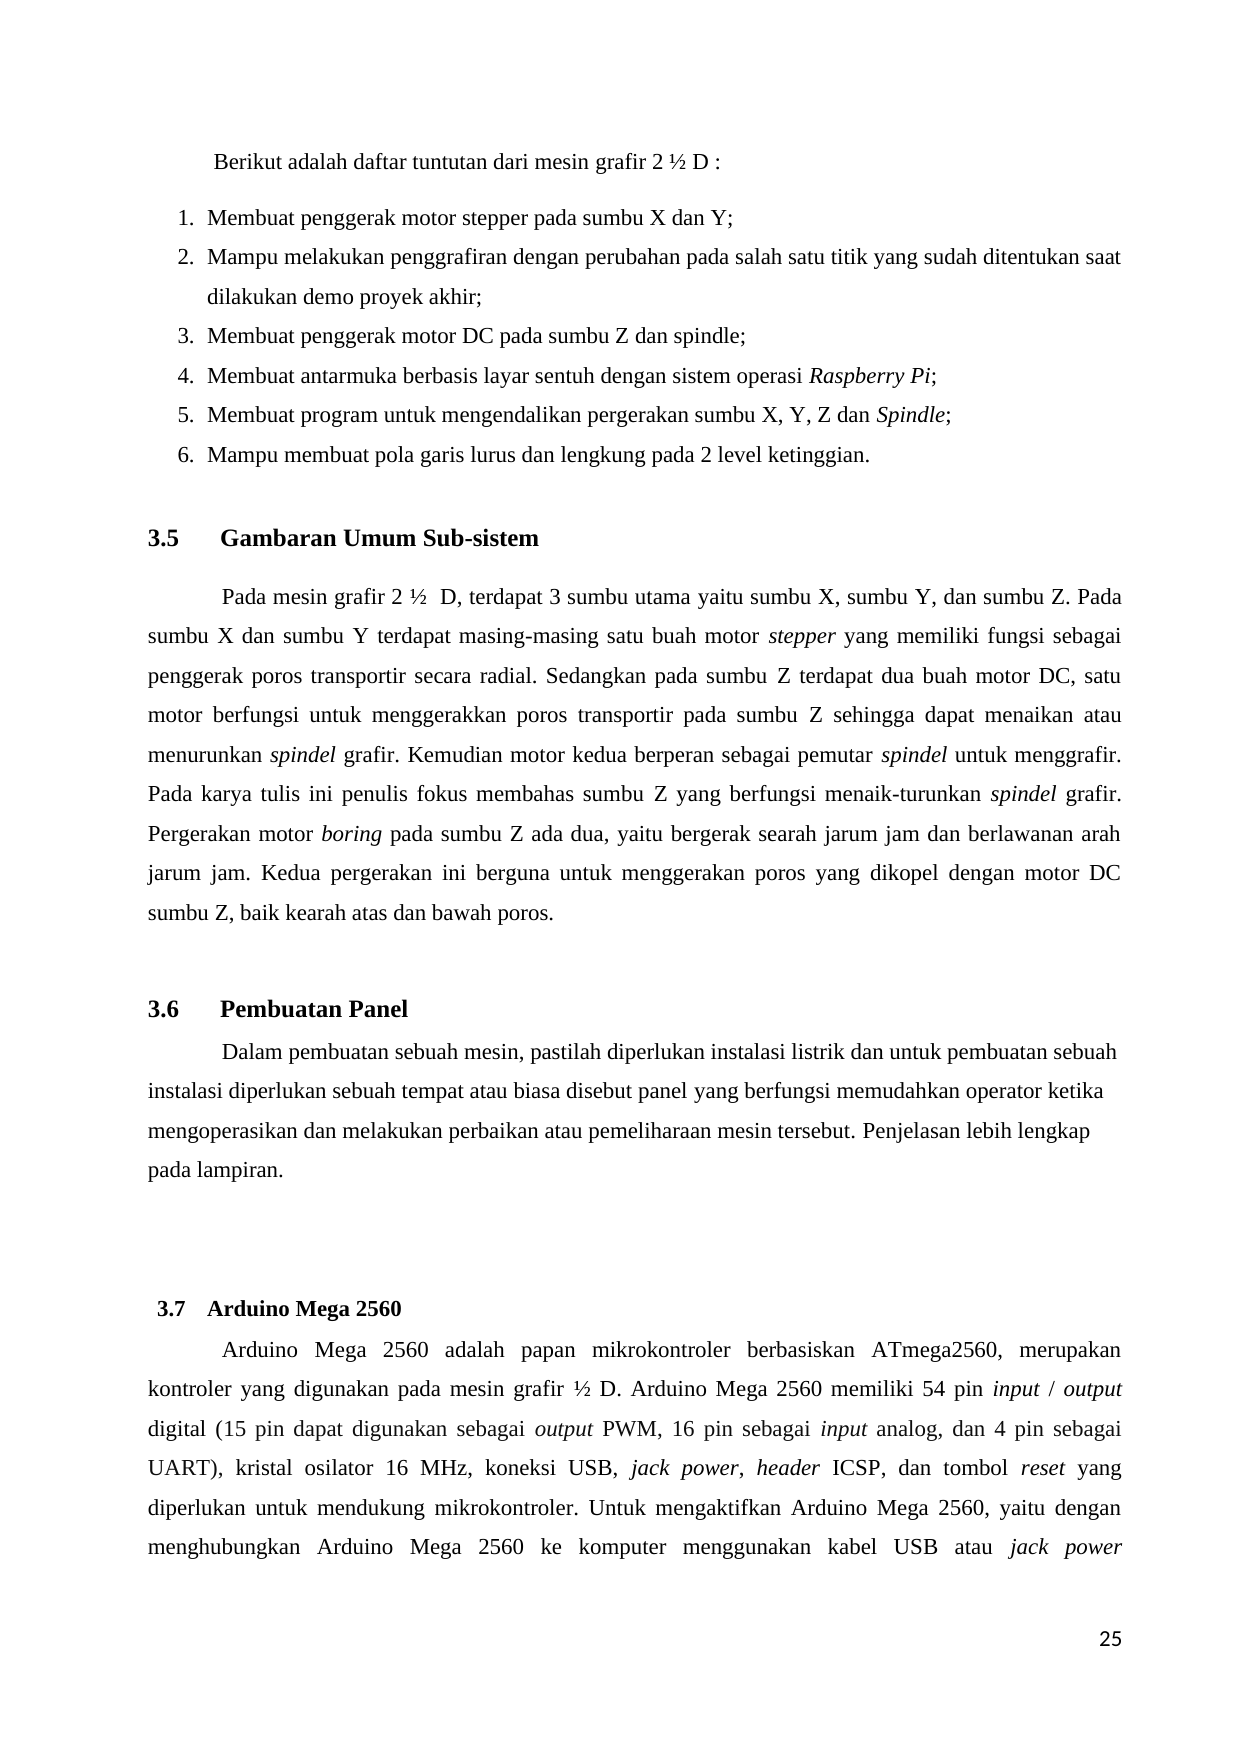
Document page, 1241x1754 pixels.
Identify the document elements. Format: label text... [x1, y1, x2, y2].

list Arduino Mega 2560 [157, 1295, 1122, 1321]
list Dalam pembuatan sebuah mesin, pastilah diperlukan instalasi listrik dan untuk pembuatan sebuah instalasi diperlukan sebuah tempat atau biasa disebut panel yang berfungsi memudahkan operator ketika mengoperasikan dan melakukan perbaikan atau pemeliharaan mesin tersebut. Penjelasan lebih lengkap pada lampiran. [148, 1038, 1122, 1182]
list Mampu melakukan penggrafiran dengan perubahan pada salah satu titik yang sudah ditentukan saat dilakukan demo proyek akhir; [177, 243, 1122, 309]
list Membuat penggerak motor stepper pada sumbu X dan Y; [177, 204, 1122, 230]
list Pembuatan Panel [148, 994, 1122, 1023]
list Mampu membuat pola garis lurus dan lengkung pada 2 level ketinggian. [177, 441, 1122, 467]
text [148, 1336, 1122, 1560]
list Membuat program untuk mengendalikan pergerakan sumbu X, Y, Z dan Spindle; [177, 401, 1122, 428]
list Membuat penggerak motor DC pada sumbu Z dan spindle; [177, 322, 1122, 349]
text Pada mesin grafir 2 ½ D, terdapat 3 sumbu utama yaitu sumbu X, sumbu Y, dan sumbu Z. Pada sumbu X dan sumbu Y terdapat masing-masing satu buah motor stepper yang memiliki fungsi sebagai penggerak poros transportir secara radial. Sedangkan pada sumbu Z terdapat dua buah motor DC, satu motor berfungsi untuk menggerakkan poros transportir pada sumbu Z sehingga dapat menaikan atau menurunkan spindel grafir. Kemudian motor kedua berperan sebagai pemutar spindel untuk menggrafir. Pada karya tulis ini penulis fokus membahas sumbu Z yang berfungsi menaik-turunkan spindel grafir. Pergerakan motor boring pada sumbu Z ada dua, yaitu bergerak searah jarum jam dan berlawanan arah jarum jam. Kedua pergerakan ini berguna untuk menggerakan poros yang dikopel dengan motor DC sumbu Z, baik kearah atas dan bawah poros. [148, 583, 1122, 925]
list Gambaran Umum Sub-sistem [148, 523, 1122, 552]
list Membuat antarmuka berbasis layar sentuh dengan sistem operasi Raspberry Pi; [177, 362, 1122, 388]
text Berikut adalah daftar tuntutan dari mesin grafir 2 ½ D : [148, 148, 1122, 174]
